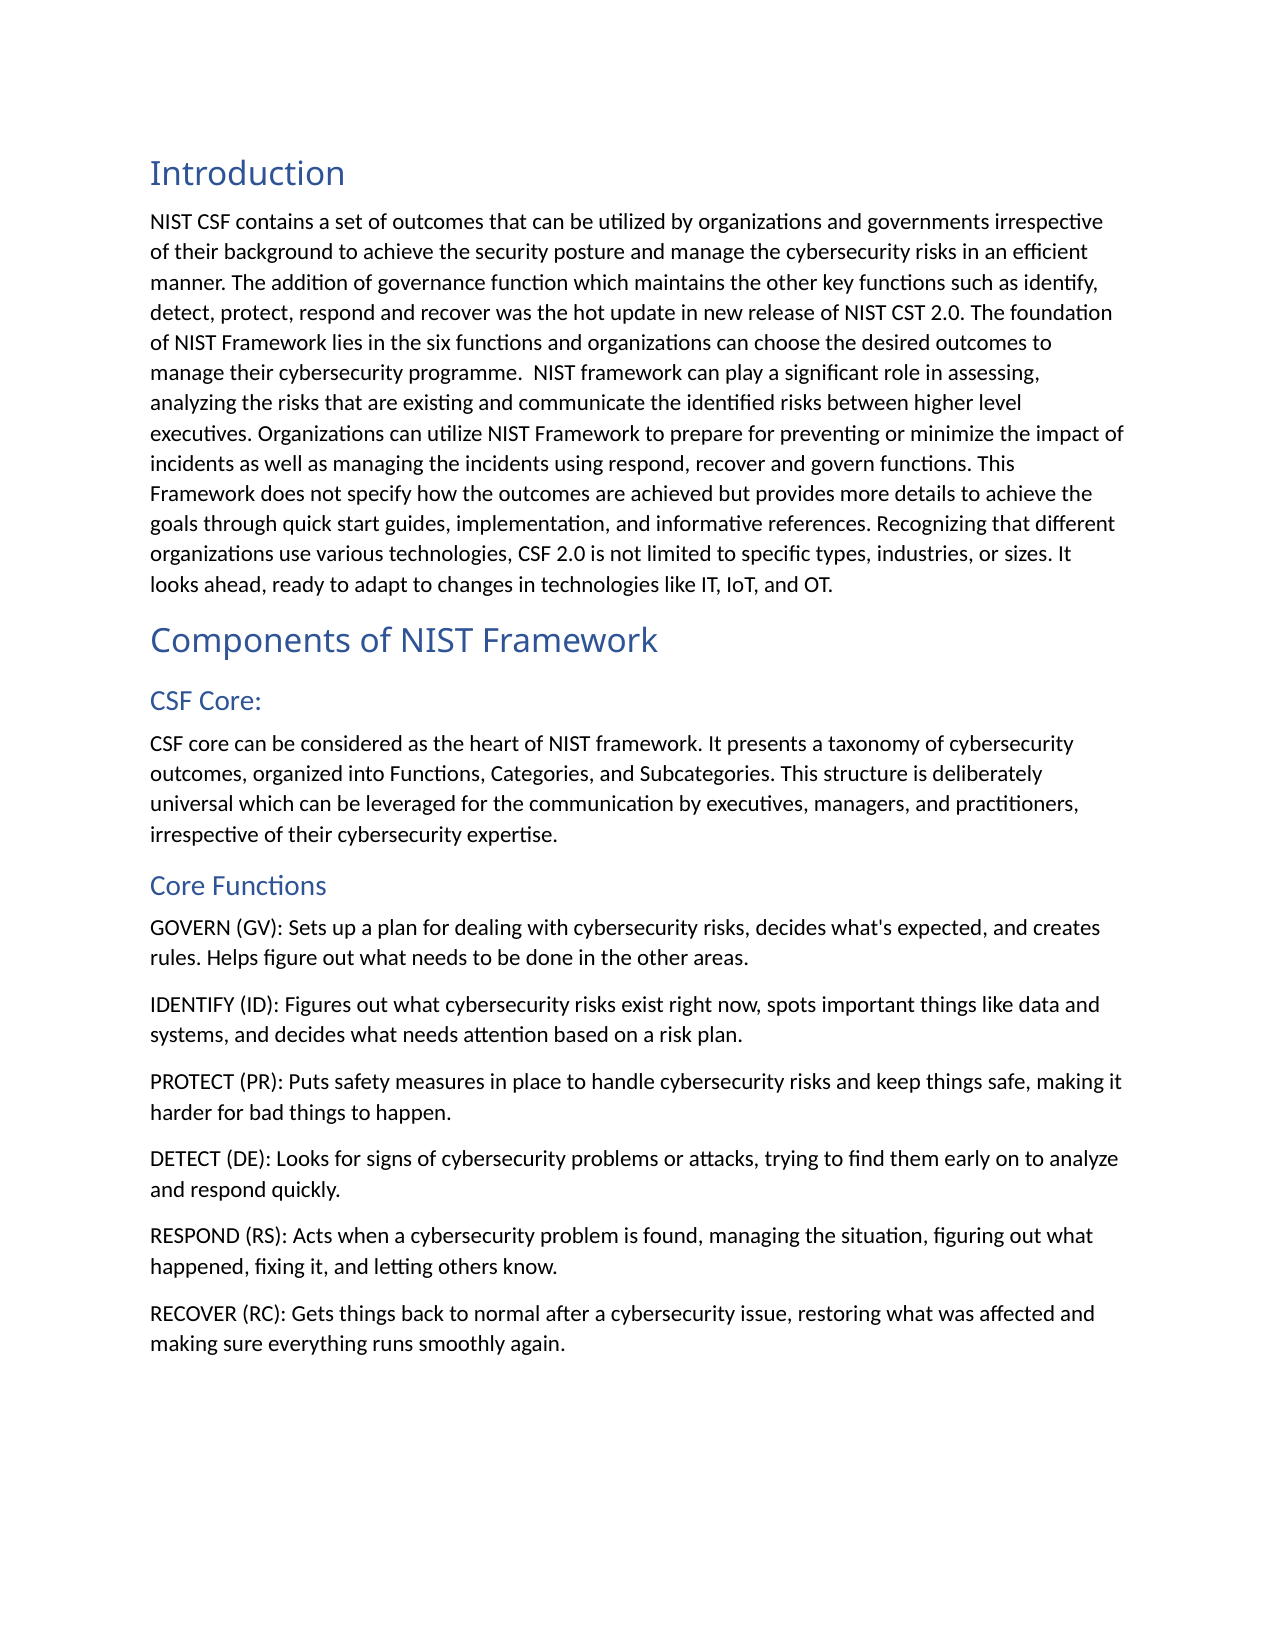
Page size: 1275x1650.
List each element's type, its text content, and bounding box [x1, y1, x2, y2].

text NIST CSF contains a set of outcomes that can be utilized by organizations and governments irrespective of their background to achieve the security posture and manage the cybersecurity risks in an efficient manner. The addition of governance function which maintains the other key functions such as identify, detect, protect, respond and recover was the hot update in new release of NIST CST 2.0. The foundation of NIST Framework lies in the six functions and organizations can choose the desired outcomes to manage their cybersecurity programme. NIST framework can play a significant role in assessing, analyzing the risks that are existing and communicate the identified risks between higher level executives. Organizations can utilize NIST Framework to prepare for preventing or minimize the impact of incidents as well as managing the incidents using respond, recover and govern functions. This Framework does not specify how the outcomes are achieved but provides more details to achieve the goals through quick start guides, implementation, and informative references. Recognizing that different organizations use various technologies, CSF 2.0 is not limited to specific types, industries, or sizes. It looks ahead, ready to adapt to changes in technologies like IT, IoT, and OT. [150, 207, 1125, 598]
subtitle Introduction [150, 150, 1125, 195]
text PROTECT (PR): Puts safety measures in place to handle cybersecurity risks and keep things safe, making it harder for bad things to happen. [150, 1067, 1125, 1126]
text GOVERN (GV): Sets up a plan for dealing with cybersecurity risks, decides what's expected, and creates rules. Helps figure out what needs to be done in the other areas. [150, 913, 1125, 972]
text DETECT (DE): Looks for signs of cybersecurity problems or attacks, trying to find them early on to analyze and respond quickly. [150, 1144, 1125, 1203]
text IDENTIFY (ID): Figures out what cybersecurity risks exist right now, spots important things like data and systems, and decides what needs attention based on a risk plan. [150, 990, 1125, 1049]
text CSF core can be considered as the heart of NIST framework. It presents a taxonomy of cybersecurity outcomes, organized into Functions, Categories, and Subcategories. This structure is deliberately universal which can be leveraged for the communication by executives, managers, and practitioners, irrespective of their cybersecurity expertise. [150, 729, 1125, 848]
subtitle Core Functions [150, 867, 1125, 902]
text RECOVER (RC): Gets things back to normal after a cybersecurity issue, restoring what was affected and making sure everything runs smoothly again. [150, 1299, 1125, 1357]
subtitle Components of NIST Framework [150, 617, 1125, 662]
text RESPOND (RS): Acts when a cybersecurity problem is found, managing the situation, figuring out what happened, fixing it, and letting others know. [150, 1222, 1125, 1280]
subtitle CSF Core: [150, 682, 1125, 718]
